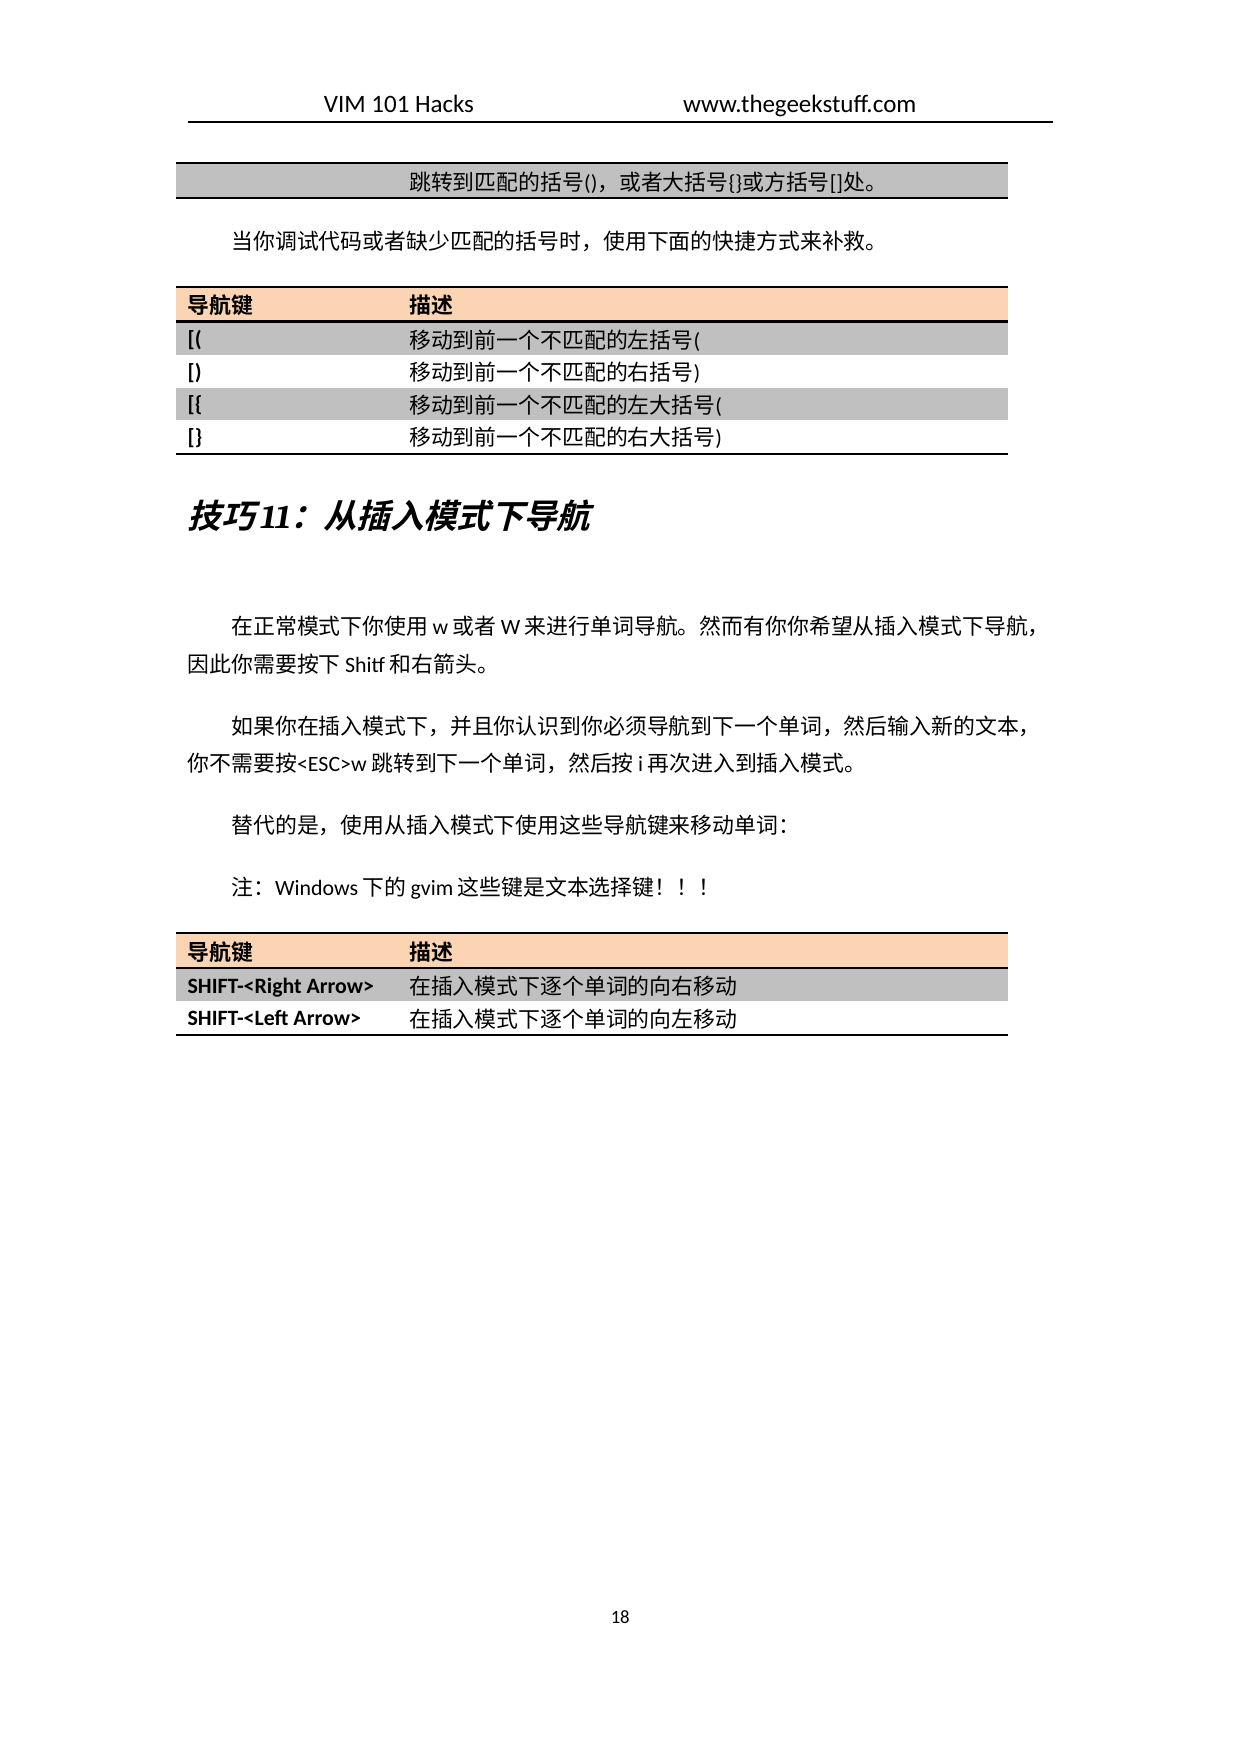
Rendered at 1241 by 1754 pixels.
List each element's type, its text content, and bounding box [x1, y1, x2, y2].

table_header 导航键 [176, 934, 398, 967]
table_cell 移动到前一个不匹配的右大括号) [398, 420, 1008, 452]
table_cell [398, 164, 1008, 197]
table_cell [( [176, 323, 398, 355]
table_header 导航键 [176, 288, 398, 320]
table_header 描述 [398, 934, 1008, 967]
text 在正常模式下你使用w或者W来进行单词导航。然而有你你希望从插入模式下导航，因此你需要按下Shitf和右箭头。 [187, 609, 1053, 679]
table_cell 在插入模式下逐个单词的向右移动 [398, 969, 1008, 1001]
text 当你调试代码或者缺少匹配的括号时，使用下面的快捷方式来补救。 [187, 224, 1053, 256]
table_cell 移动到前一个不匹配的右括号) [398, 355, 1008, 387]
table_cell 移动到前一个不匹配的左括号( [398, 323, 1008, 355]
table_cell % [176, 164, 398, 197]
table_header 描述 [398, 288, 1008, 320]
text 如果你在插入模式下，并且你认识到你必须导航到下一个单词，然后输入新的文本，你不需要按<ESC>w跳转到下一个单词，然后按i再次进入到插入模式。 [187, 708, 1053, 778]
table_cell [} [176, 420, 398, 452]
table_cell SHIFT-<Right Arrow> [176, 969, 398, 1001]
table_cell 移动到前一个不匹配的左大括号( [398, 388, 1008, 420]
table_cell 在插入模式下逐个单词的向左移动 [398, 1001, 1008, 1034]
text 替代的是，使用从插入模式下使用这些导航键来移动单词： [187, 808, 1053, 840]
text 注：Windows下的gvim这些键是文本选择键！！！ [187, 870, 1053, 902]
table_cell [) [176, 355, 398, 387]
table_cell [{ [176, 388, 398, 420]
table_cell SHIFT-<Left Arrow> [176, 1001, 398, 1034]
subtitle 技巧11：从插入模式下导航 [187, 482, 1053, 547]
